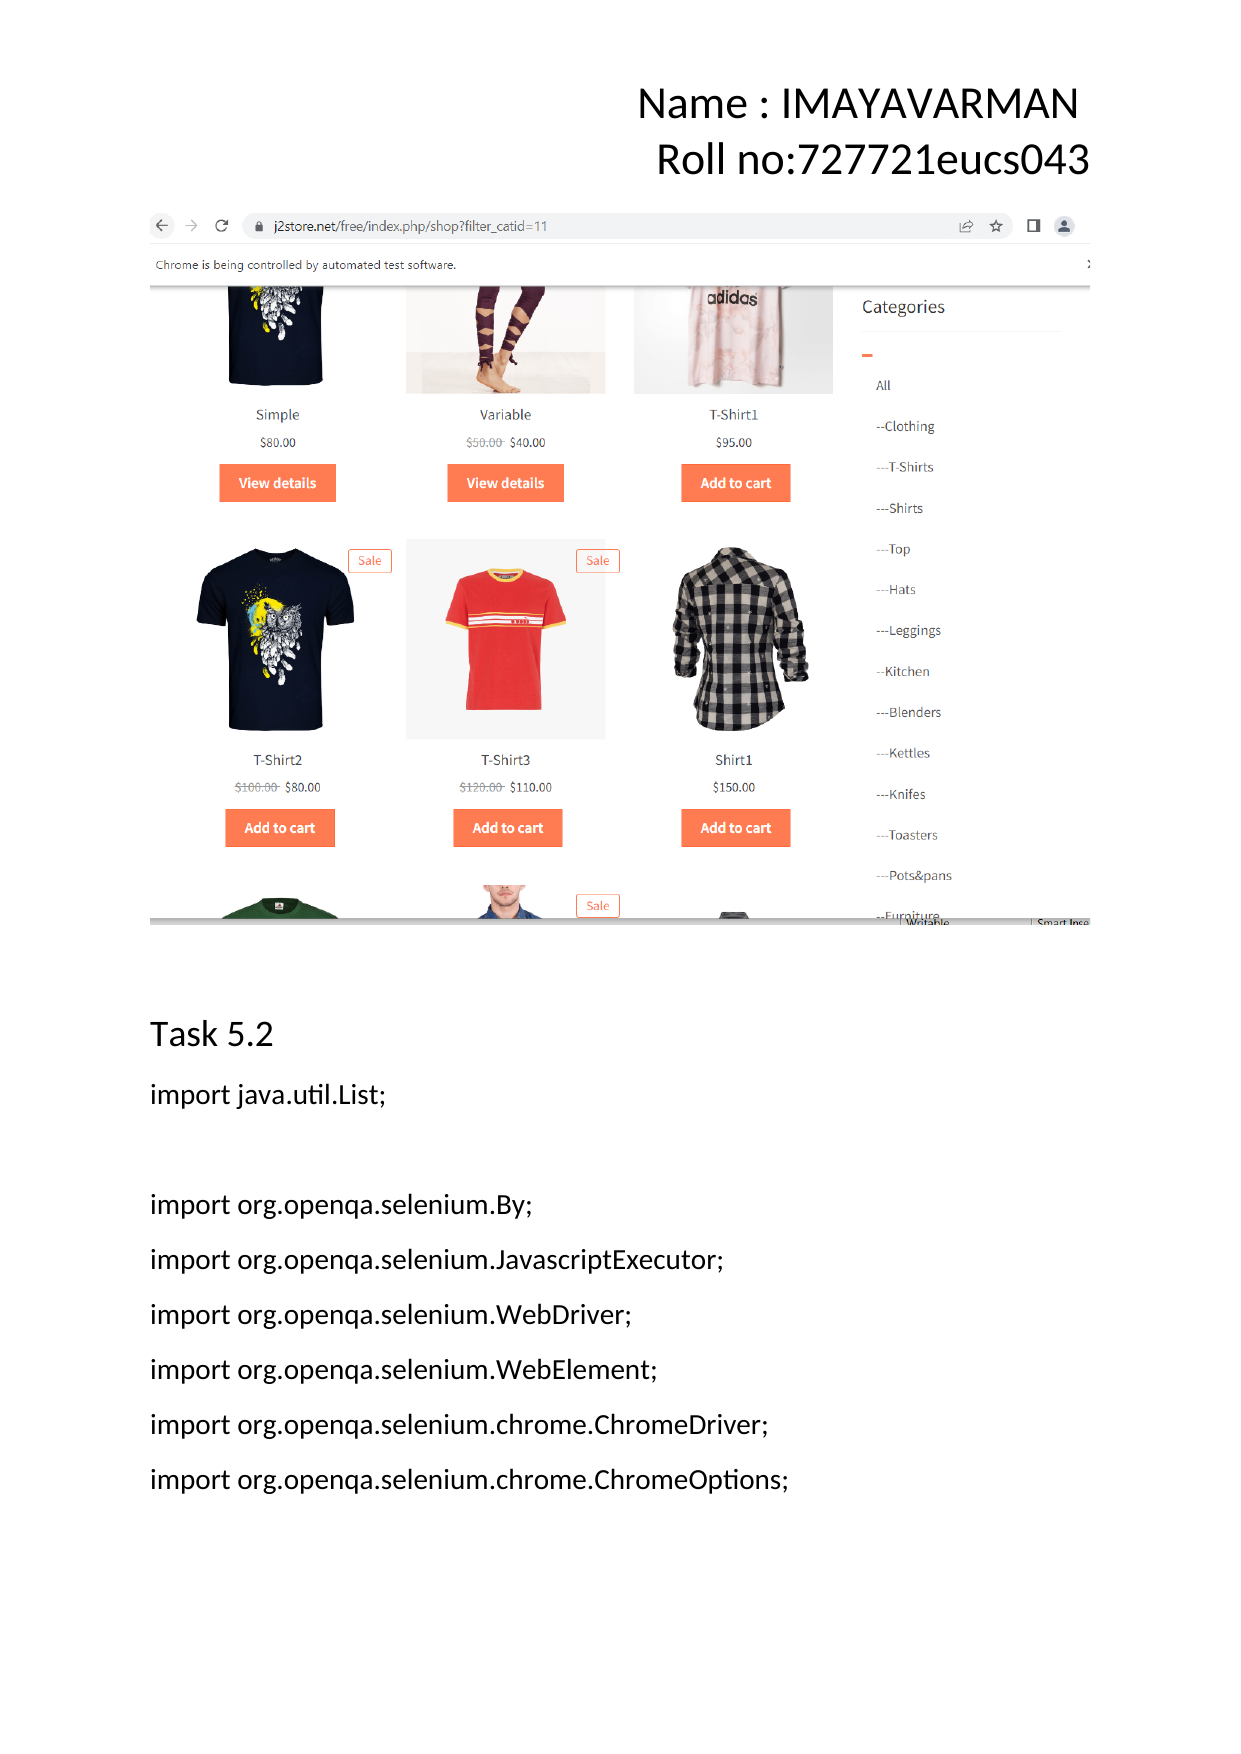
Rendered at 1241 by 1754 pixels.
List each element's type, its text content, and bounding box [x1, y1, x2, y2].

text import org.openqa.selenium.By; [150, 1186, 1090, 1222]
text import org.openqa.selenium.chrome.ChromeDriver; [150, 1406, 1090, 1442]
text import org.openqa.selenium.JavascriptExecutor; [150, 1241, 1090, 1277]
text import java.util.List; [150, 1076, 1090, 1111]
text import org.openqa.selenium.chrome.ChromeOptions; [150, 1461, 1090, 1497]
text import org.openqa.selenium.WebDriver; [150, 1296, 1090, 1332]
picture [150, 213, 1091, 925]
text import org.openqa.selenium.WebElement; [150, 1351, 1090, 1387]
text Task 5.2 [150, 1009, 1090, 1055]
